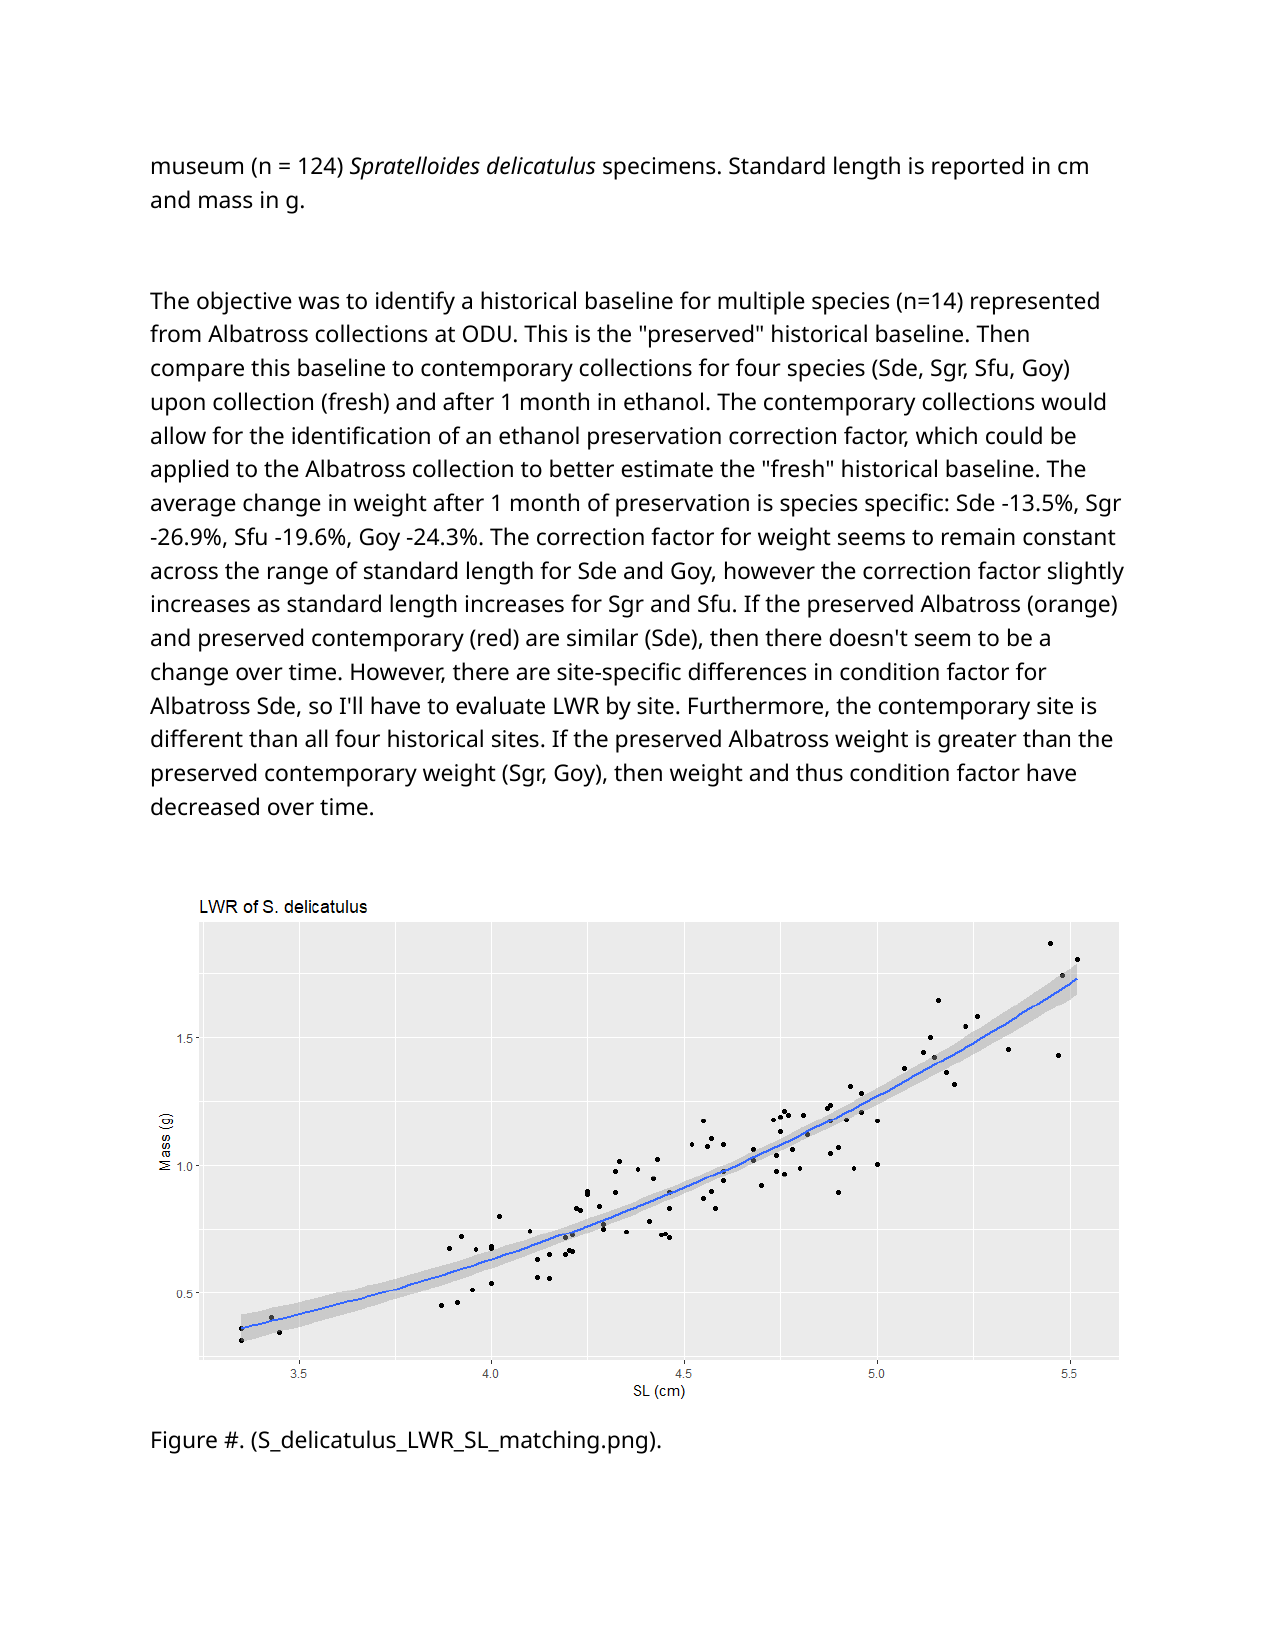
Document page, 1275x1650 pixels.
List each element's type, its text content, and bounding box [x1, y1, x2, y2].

picture [150, 891, 1125, 1405]
text The objective was to identify a historical baseline for multiple species (n=14) represented from Albatross collections at ODU. This is the "preserved" historical baseline. Then compare this baseline to contemporary collections for four species (Sde, Sgr, Sfu, Goy) upon collection (fresh) and after 1 month in ethanol. The contemporary collections would allow for the identification of an ethanol preservation correction factor, which could be applied to the Albatross collection to better estimate the "fresh" historical baseline. The average change in weight after 1 month of preservation is species specific: Sde -13.5%, Sgr -26.9%, Sfu -19.6%, Goy -24.3%. The correction factor for weight seems to remain constant across the range of standard length for Sde and Goy, however the correction factor slightly increases as standard length increases for Sgr and Sfu. If the preserved Albatross (orange) and preserved contemporary (red) are similar (Sde), then there doesn't seem to be a change over time. However, there are site-specific differences in condition factor for Albatross Sde, so I'll have to evaluate LWR by site. Furthermore, the contemporary site is different than all four historical sites. If the preserved Albatross weight is greater than the preserved contemporary weight (Sgr, Goy), then weight and thus condition factor have decreased over time. [150, 284, 1125, 822]
text Figure #. (S_delicatulus_LWR_SL_matching.png). [150, 1424, 1125, 1455]
